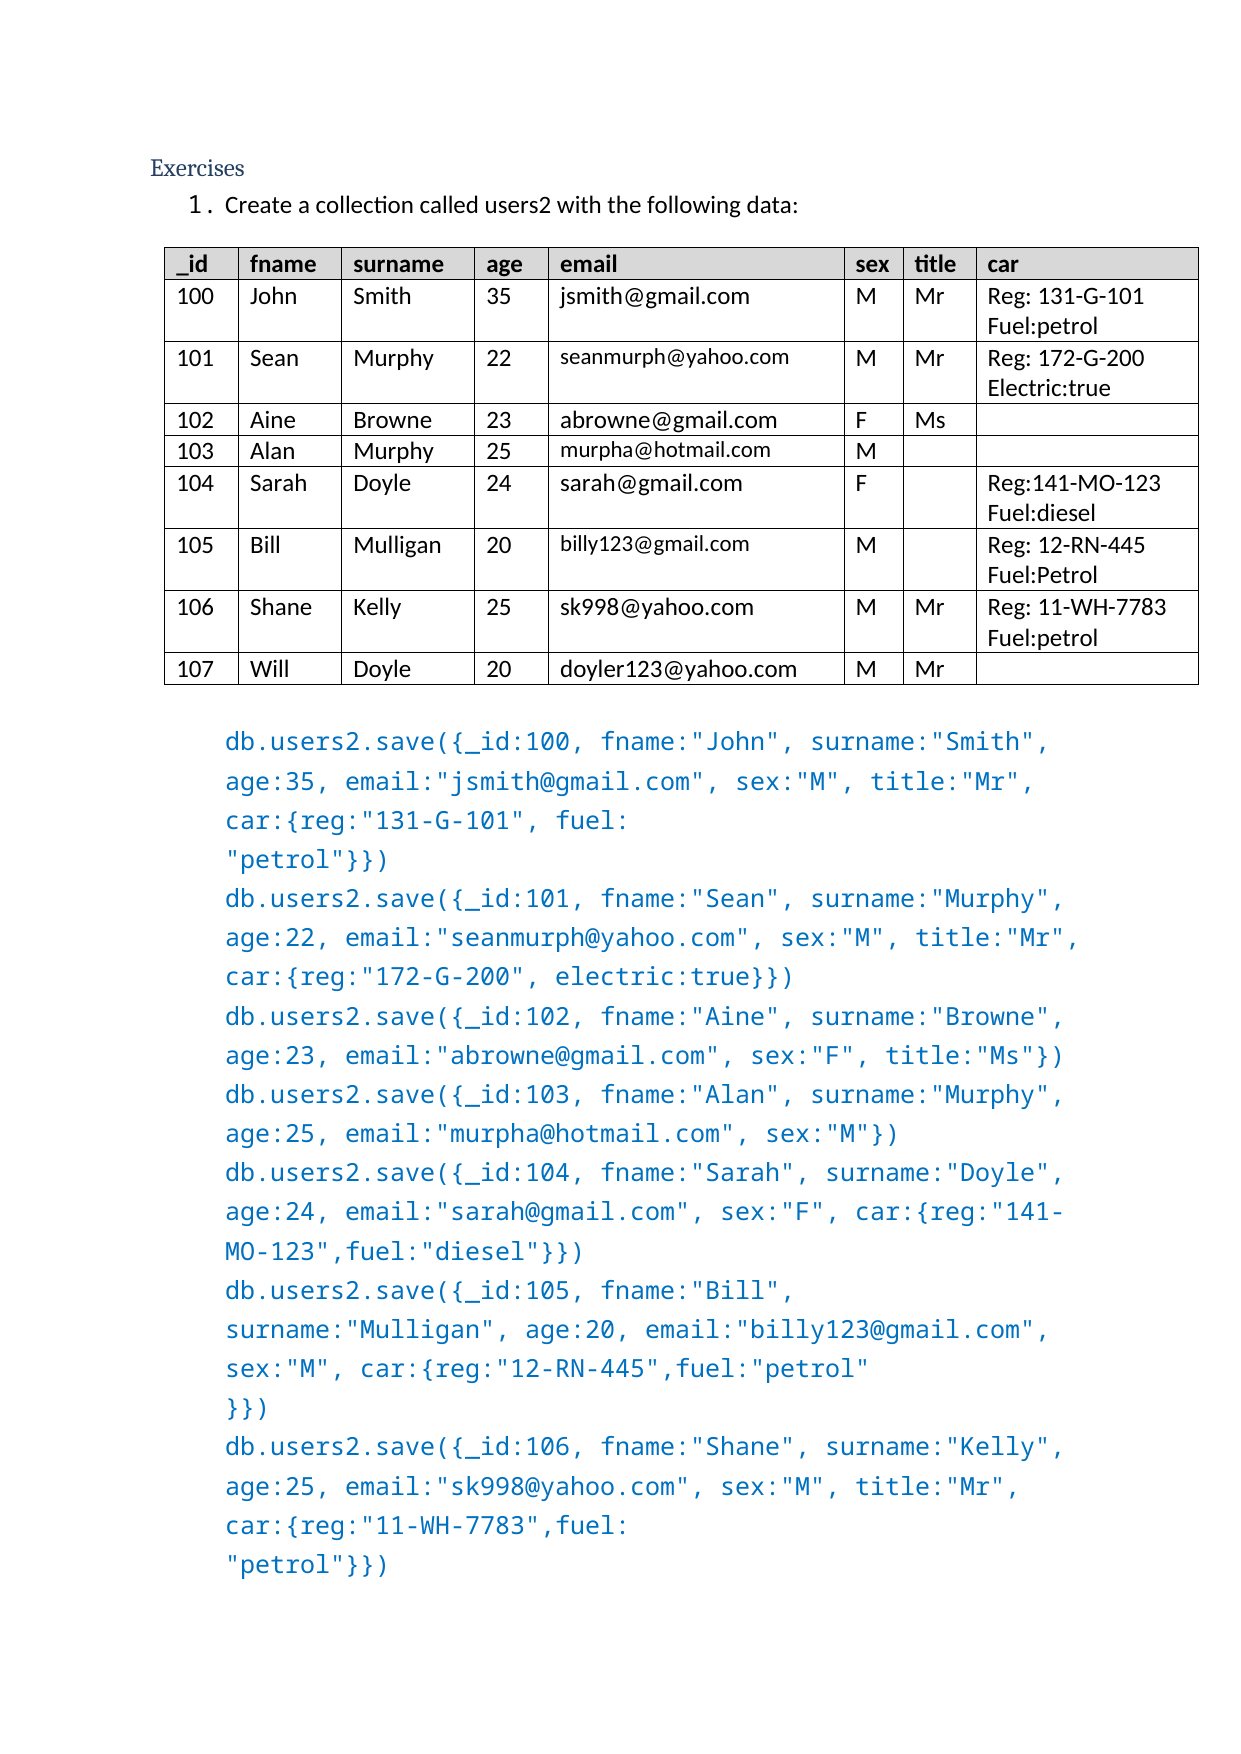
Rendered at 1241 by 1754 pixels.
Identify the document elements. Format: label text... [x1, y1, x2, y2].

table_cell abrowne@gmail.com [549, 404, 844, 434]
table_header fname [239, 248, 341, 279]
table_header sex [845, 248, 903, 279]
table_cell Reg: 12-RN-445 Fuel:Petrol [977, 529, 1198, 590]
table_cell 101 [165, 342, 238, 403]
table_header email [549, 248, 844, 279]
table_cell Mr [904, 342, 976, 403]
table_cell [904, 467, 976, 528]
table_cell Sean [239, 342, 341, 403]
table_cell Reg: 11-WH-7783 Fuel:petrol [977, 591, 1198, 652]
table_cell Mr [904, 280, 976, 341]
table_cell Doyle [342, 653, 474, 684]
table_header car [977, 248, 1198, 279]
table_cell Reg:141-MO-123 Fuel:diesel [977, 467, 1198, 528]
table_cell Mr [904, 653, 976, 684]
table_cell 100 [165, 280, 238, 341]
table_cell 107 [165, 653, 238, 684]
table_cell M [845, 436, 903, 466]
table_cell 23 [475, 404, 548, 434]
table_cell Bill [239, 529, 341, 590]
table_cell Reg: 131-G-101 Fuel:petrol [977, 280, 1198, 341]
table_cell murpha@hotmail.com [549, 436, 844, 466]
table_cell M [845, 342, 903, 403]
table_cell 102 [165, 404, 238, 434]
table_cell Smith [342, 280, 474, 341]
table_cell Will [239, 653, 341, 684]
table_cell 20 [475, 529, 548, 590]
table_cell 105 [165, 529, 238, 590]
table_cell Sarah [239, 467, 341, 528]
table_cell 103 [165, 436, 238, 466]
table_header title [904, 248, 976, 279]
table_cell 22 [475, 342, 548, 403]
table_cell [977, 404, 1198, 434]
table_cell Reg: 172-G-200 Electric:true [977, 342, 1198, 403]
list db.users2.save({_id:101, fname:"Sean", surname:"Murphy", age:22, email:"seanmurph@yahoo.com", sex:"M", title:"Mr", car:{reg:"172-G-200", electric:true}}) [225, 881, 1090, 993]
table_cell [977, 436, 1198, 466]
table_cell Aine [239, 404, 341, 434]
table_cell Mr [904, 591, 976, 652]
list db.users2.save({_id:106, fname:"Shane", surname:"Kelly", age:25, email:"sk998@yahoo.com", sex:"M", title:"Mr", car:{reg:"11-WH-7783",fuel: [225, 1429, 1090, 1541]
table_cell Shane [239, 591, 341, 652]
table_cell seanmurph@yahoo.com [549, 342, 844, 403]
table_cell M [845, 653, 903, 684]
table_cell 25 [475, 591, 548, 652]
table_cell 25 [475, 436, 548, 466]
list db.users2.save({_id:100, fname:"John", surname:"Smith", age:35, email:"jsmith@gmail.com", sex:"M", title:"Mr", car:{reg:"131-G-101", fuel: [225, 724, 1090, 836]
table_cell [904, 436, 976, 466]
table_cell 35 [475, 280, 548, 341]
table_cell Murphy [342, 342, 474, 403]
table_cell Browne [342, 404, 474, 434]
table_cell M [845, 280, 903, 341]
table_cell 24 [475, 467, 548, 528]
list "petrol"}}) [225, 1547, 1090, 1581]
list Create a collection called users2 with the following data: [187, 187, 1090, 221]
table_cell 20 [475, 653, 548, 684]
list db.users2.save({_id:103, fname:"Alan", surname:"Murphy", age:25, email:"murpha@hotmail.com", sex:"M"}) [225, 1077, 1090, 1150]
table_cell sk998@yahoo.com [549, 591, 844, 652]
table_cell 106 [165, 591, 238, 652]
table_cell jsmith@gmail.com [549, 280, 844, 341]
subtitle Exercises [150, 154, 1090, 183]
list db.users2.save({_id:104, fname:"Sarah", surname:"Doyle", age:24, email:"sarah@gmail.com", sex:"F", car:{reg:"141-MO-123",fuel:"diesel"}}) [225, 1155, 1090, 1267]
table_cell Kelly [342, 591, 474, 652]
table_cell [904, 529, 976, 590]
table_cell Murphy [342, 436, 474, 466]
table_cell M [845, 529, 903, 590]
table_header _id [165, 248, 238, 279]
table_header surname [342, 248, 474, 279]
table_cell Ms [904, 404, 976, 434]
table_cell Doyle [342, 467, 474, 528]
table_cell 104 [165, 467, 238, 528]
table_cell Mulligan [342, 529, 474, 590]
table_cell F [845, 467, 903, 528]
table_header age [475, 248, 548, 279]
table_cell sarah@gmail.com [549, 467, 844, 528]
list }}) [225, 1390, 1090, 1424]
list "petrol"}}) [225, 842, 1090, 876]
table_cell M [845, 591, 903, 652]
table_cell doyler123@yahoo.com [549, 653, 844, 684]
list db.users2.save({_id:102, fname:"Aine", surname:"Browne", age:23, email:"abrowne@gmail.com", sex:"F", title:"Ms"}) [225, 998, 1090, 1071]
table_cell [977, 653, 1198, 684]
list db.users2.save({_id:105, fname:"Bill", surname:"Mulligan", age:20, email:"billy123@gmail.com", sex:"M", car:{reg:"12-RN-445",fuel:"petrol" [225, 1272, 1090, 1385]
table_cell John [239, 280, 341, 341]
table_cell F [845, 404, 903, 434]
table_cell Alan [239, 436, 341, 466]
table_cell billy123@gmail.com [549, 529, 844, 590]
